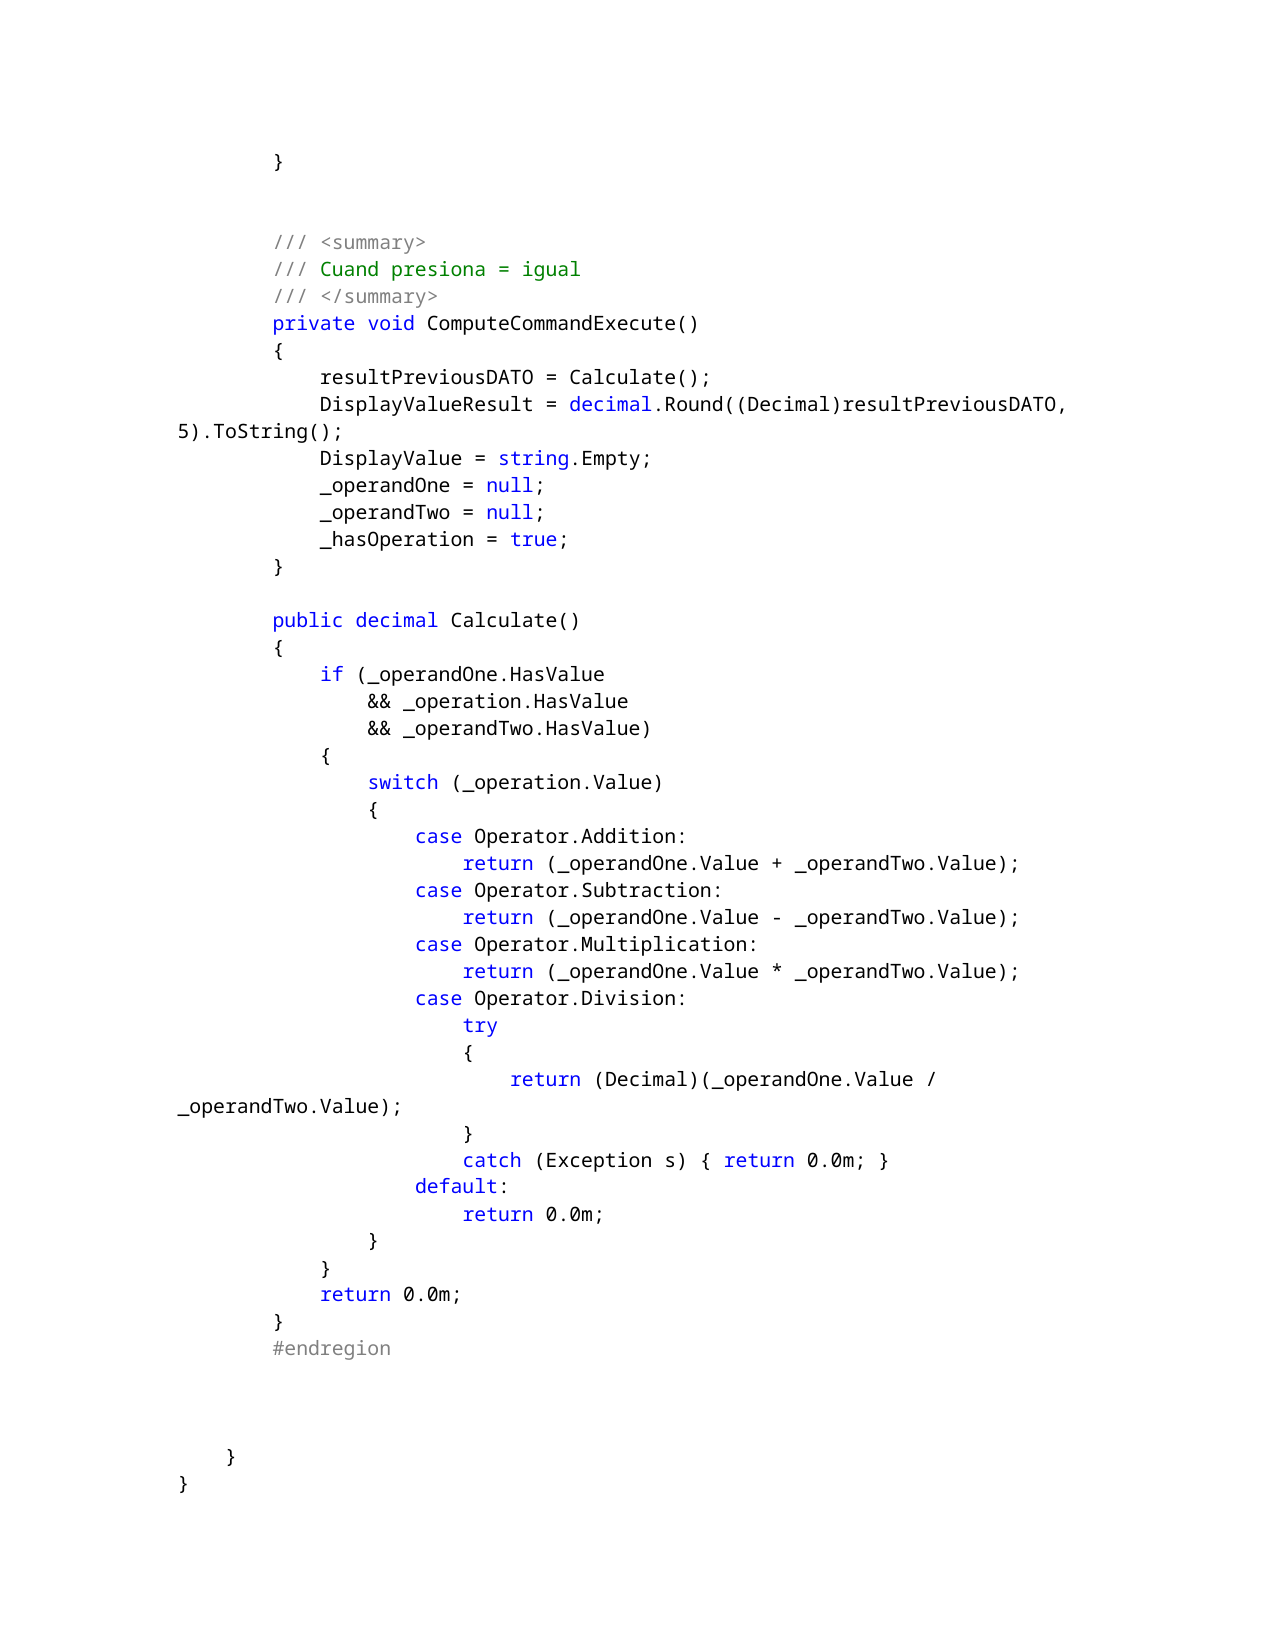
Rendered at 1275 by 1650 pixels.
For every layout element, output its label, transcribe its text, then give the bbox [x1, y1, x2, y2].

text case Operator.Subtraction: [177, 876, 1098, 903]
text #endregion [177, 1335, 1098, 1362]
text } [177, 1443, 1098, 1469]
text } [177, 552, 1098, 579]
text resultPreviousDATO = Calculate(); [177, 363, 1098, 390]
text /// </summary> [177, 282, 1098, 309]
text catch (Exception s) { return 0.0m; } [177, 1146, 1098, 1173]
text case Operator.Addition: [177, 822, 1098, 849]
text private void ComputeCommandExecute() [177, 309, 1098, 336]
text } [177, 148, 1098, 174]
text { [177, 795, 1098, 822]
text return 0.0m; [177, 1200, 1098, 1227]
text && _operation.HasValue [177, 687, 1098, 714]
text try [177, 1011, 1098, 1038]
text return (_operandOne.Value + _operandTwo.Value); [177, 849, 1098, 876]
text _operandTwo = null; [177, 498, 1098, 525]
text public decimal Calculate() [177, 606, 1098, 633]
text && _operandTwo.HasValue) [177, 714, 1098, 741]
text return 0.0m; [177, 1281, 1098, 1308]
text switch (_operation.Value) [177, 768, 1098, 795]
text } [177, 1254, 1098, 1281]
text { [177, 741, 1098, 768]
text DisplayValue = string.Empty; [177, 444, 1098, 471]
text { [177, 633, 1098, 660]
text } [177, 1308, 1098, 1335]
text case Operator.Multiplication: [177, 930, 1098, 957]
text } [177, 1119, 1098, 1146]
text case Operator.Division: [177, 984, 1098, 1011]
text { [177, 336, 1098, 363]
text } [177, 1227, 1098, 1254]
text return (_operandOne.Value * _operandTwo.Value); [177, 957, 1098, 984]
text return (_operandOne.Value - _operandTwo.Value); [177, 903, 1098, 930]
text _operandOne = null; [177, 471, 1098, 498]
text /// Cuand presiona = igual [177, 256, 1098, 282]
text return (Decimal)(_operandOne.Value / _operandTwo.Value); [177, 1065, 1098, 1119]
text _hasOperation = true; [177, 525, 1098, 552]
text default: [177, 1173, 1098, 1200]
text DisplayValueResult = decimal.Round((Decimal)resultPreviousDATO, 5).ToString(); [177, 390, 1098, 444]
text if (_operandOne.HasValue [177, 660, 1098, 687]
text } [177, 1469, 1098, 1497]
text { [177, 1038, 1098, 1065]
text /// <summary> [177, 228, 1098, 256]
